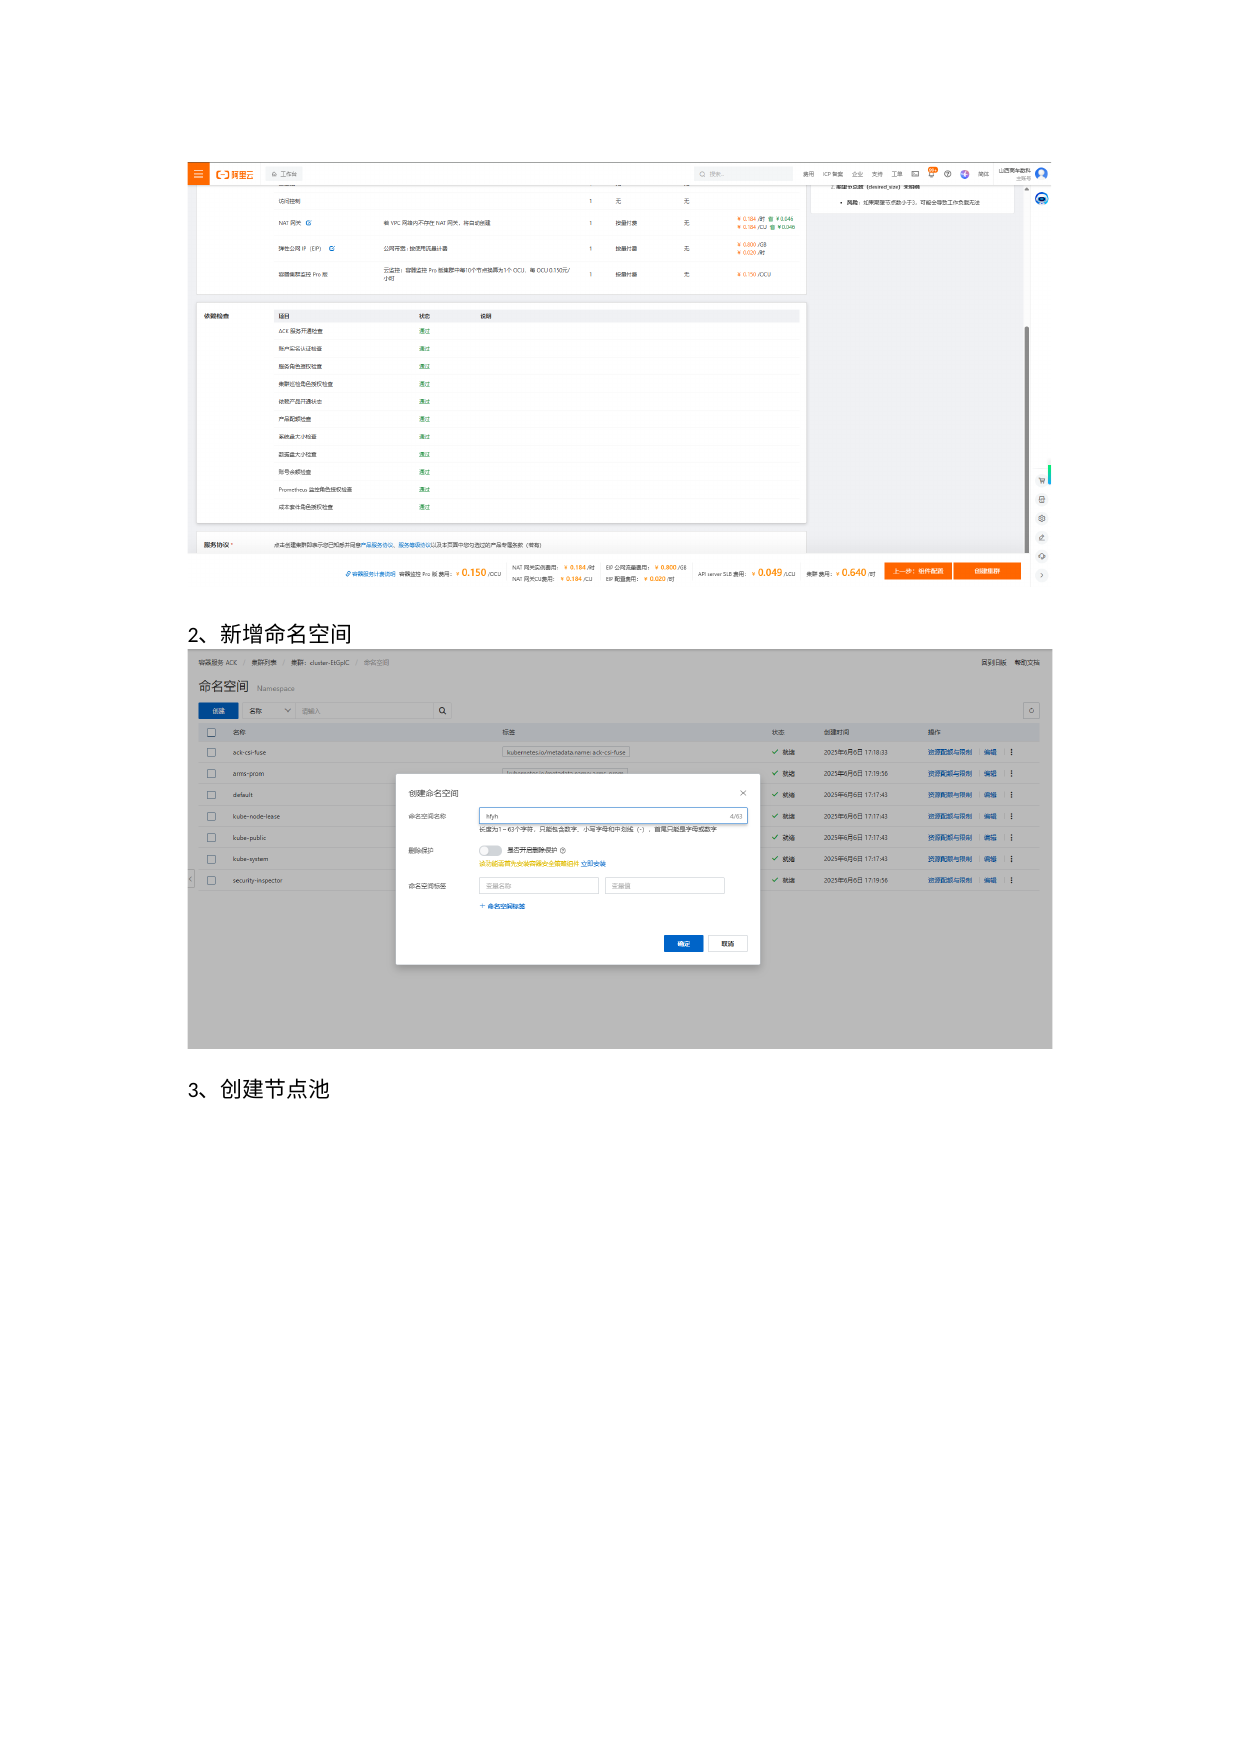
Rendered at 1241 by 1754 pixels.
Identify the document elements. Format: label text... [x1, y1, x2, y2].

list 新增命名空间 [187, 617, 1053, 649]
list 创建节点池 [187, 1072, 1053, 1104]
picture [187, 162, 1052, 587]
picture [187, 649, 1053, 1049]
